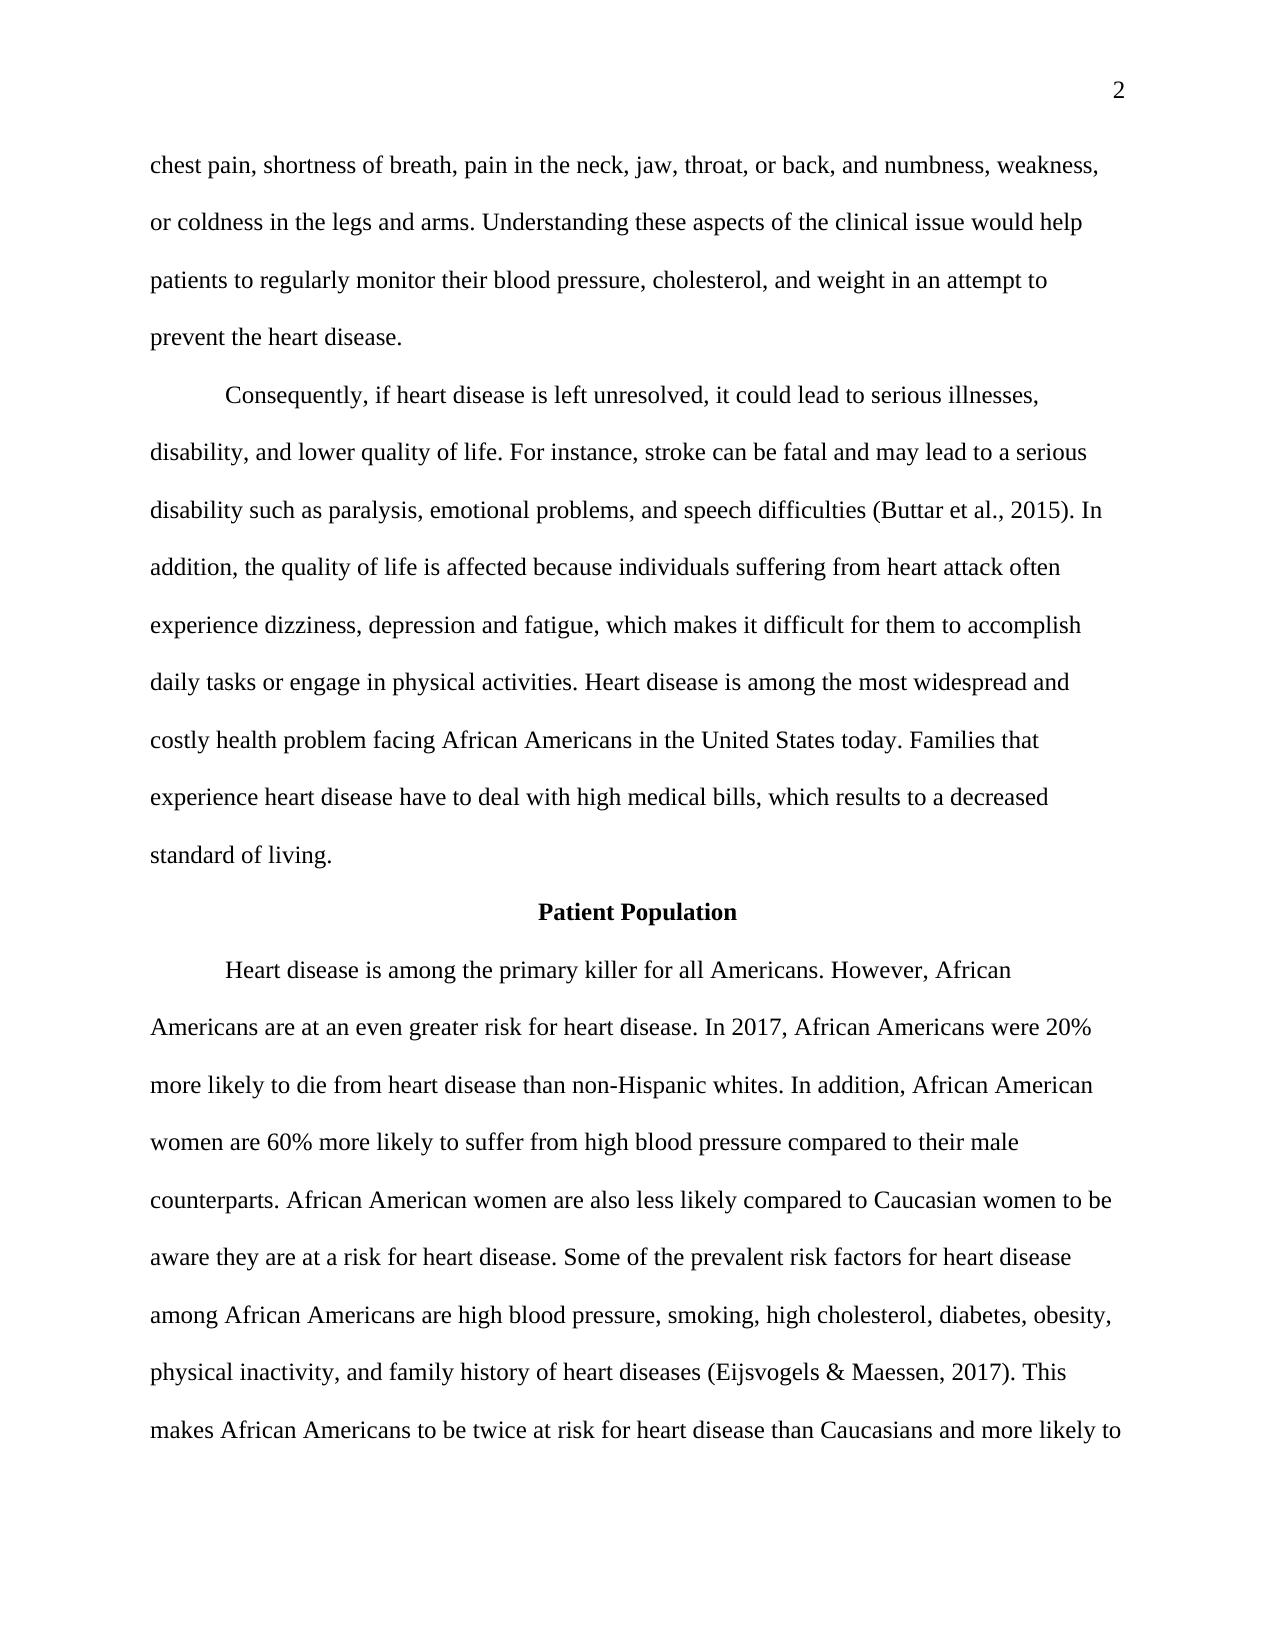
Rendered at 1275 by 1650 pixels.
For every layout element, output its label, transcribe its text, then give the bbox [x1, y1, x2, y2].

text Consequently, if heart disease is left unresolved, it could lead to serious illnesses, disability, and lower quality of life. For instance, stroke can be fatal and may lead to a serious disability such as paralysis, emotional problems, and speech difficulties (Buttar et al., 2015). In addition, the quality of life is affected because individuals suffering from heart attack often experience dizziness, depression and fatigue, which makes it difficult for them to accomplish daily tasks or engage in physical activities. Heart disease is among the most widespread and costly health problem facing African Americans in the United States today. Families that experience heart disease have to deal with high medical bills, which results to a decreased standard of living. [150, 380, 1125, 869]
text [150, 955, 1125, 1444]
text Patient Population [150, 897, 1125, 926]
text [150, 150, 1125, 351]
